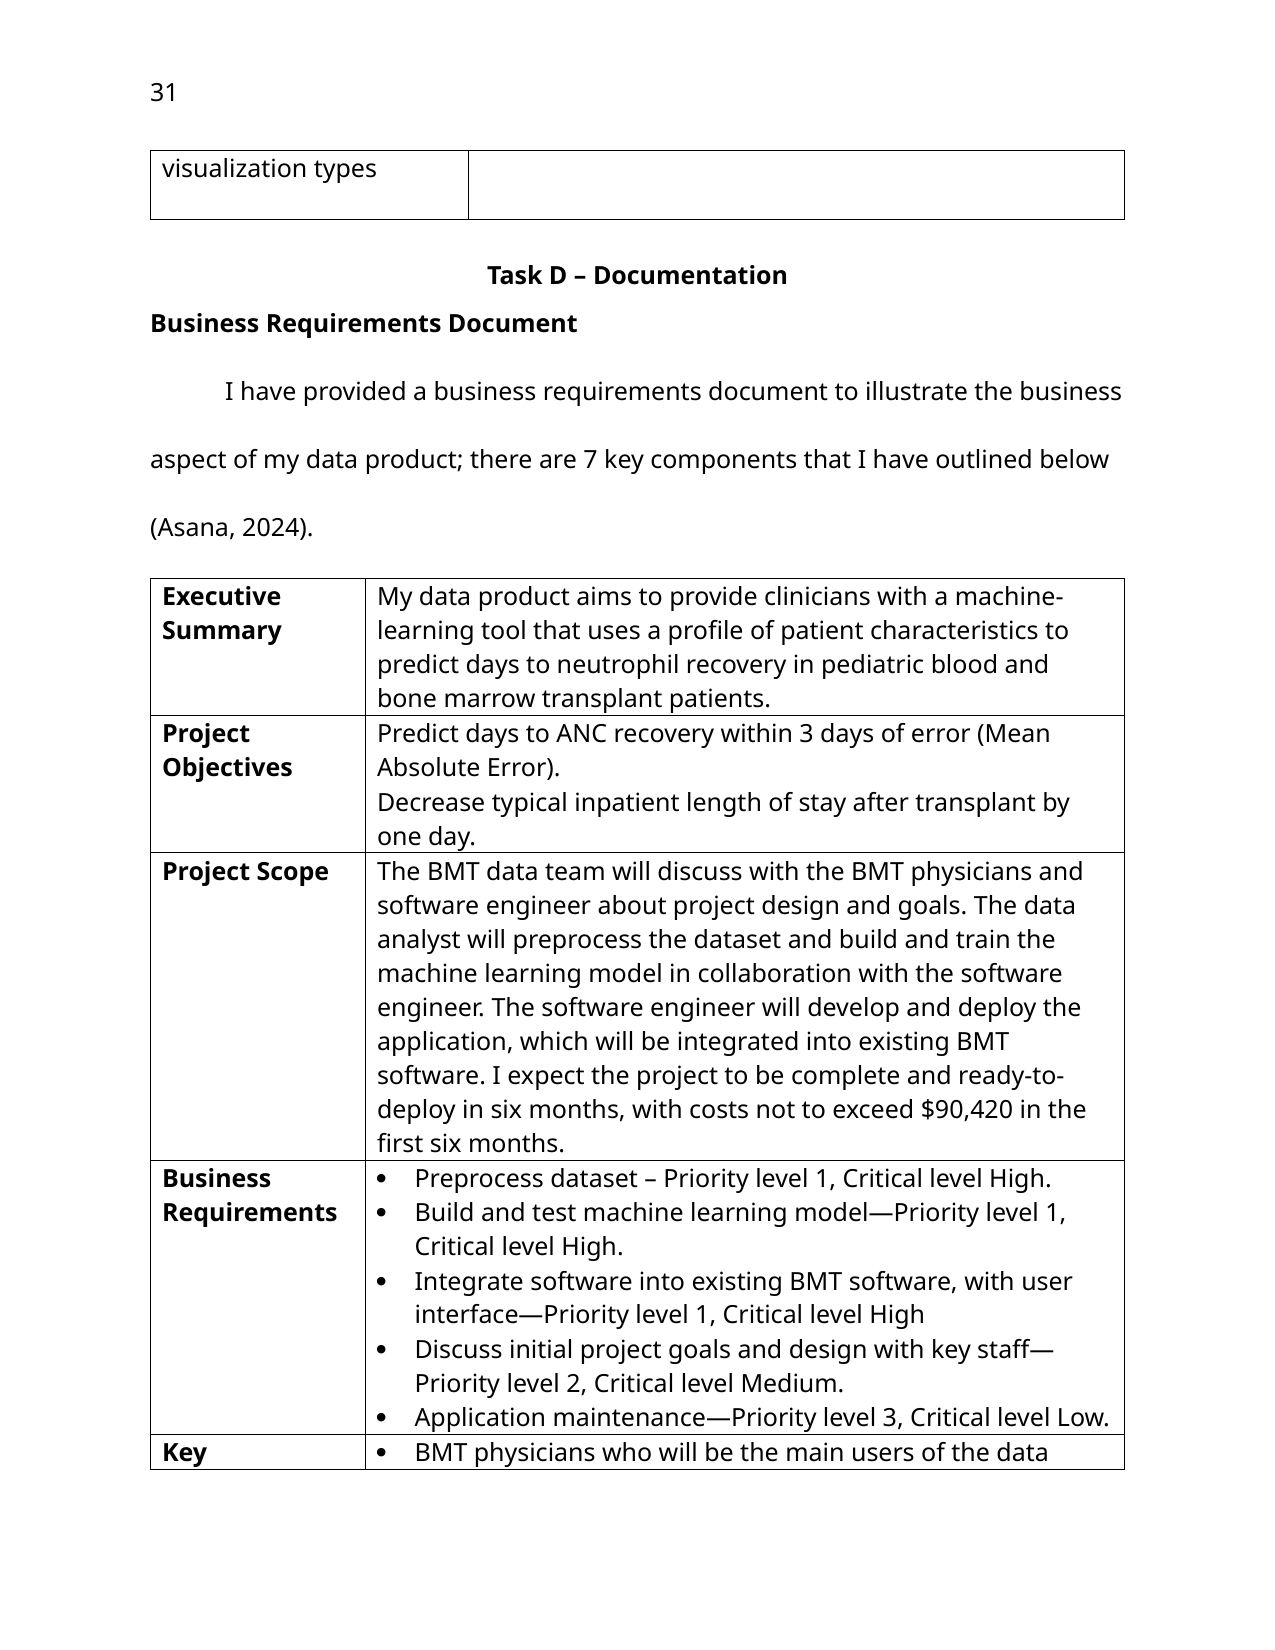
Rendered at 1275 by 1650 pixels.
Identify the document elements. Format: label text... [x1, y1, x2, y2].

table_header My data product aims to provide clinicians with a machine-learning tool that uses a profile of patient characteristics to predict days to neutrophil recovery in pediatric blood and bone marrow transplant patients. [366, 579, 1124, 715]
table_cell Business Requirements [151, 1161, 365, 1433]
subtitle Business Requirements Document [150, 305, 1125, 339]
table_cell Preprocess dataset – Priority level 1, Critical level High. Build and test machine learning model—Priority level 1, Critical level High. Integrate software into existing BMT software, with user interface—Priority level 1, Critical level High Discuss initial project goals and design with key staff—Priority level 2, Critical level Medium. Application maintenance—Priority level 3, Critical level Low. [366, 1161, 1124, 1433]
text I have provided a business requirements document to illustrate the business aspect of my data product; there are 7 key components that I have outlined below (Asana, 2024). [150, 373, 1125, 544]
table_header Executive Summary [151, 579, 365, 715]
table_cell Key Stakeholders [151, 1435, 365, 1468]
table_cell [151, 151, 468, 219]
table_cell The BMT data team will discuss with the BMT physicians and software engineer about project design and goals. The data analyst will preprocess the dataset and build and train the machine learning model in collaboration with the software engineer. The software engineer will develop and deploy the application, which will be integrated into existing BMT software. I expect the project to be complete and ready-to-deploy in six months, with costs not to exceed $90,420 in the first six months. [366, 853, 1124, 1160]
subtitle Task D – Documentation [150, 258, 1125, 292]
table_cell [366, 1435, 1124, 1468]
table_cell Project Scope [151, 853, 365, 1160]
table_cell Predict days to ANC recovery within 3 days of error (Mean Absolute Error). Decrease typical inpatient length of stay after transplant by one day. [366, 716, 1124, 852]
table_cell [469, 151, 1124, 219]
table_cell Project Objectives [151, 716, 365, 852]
